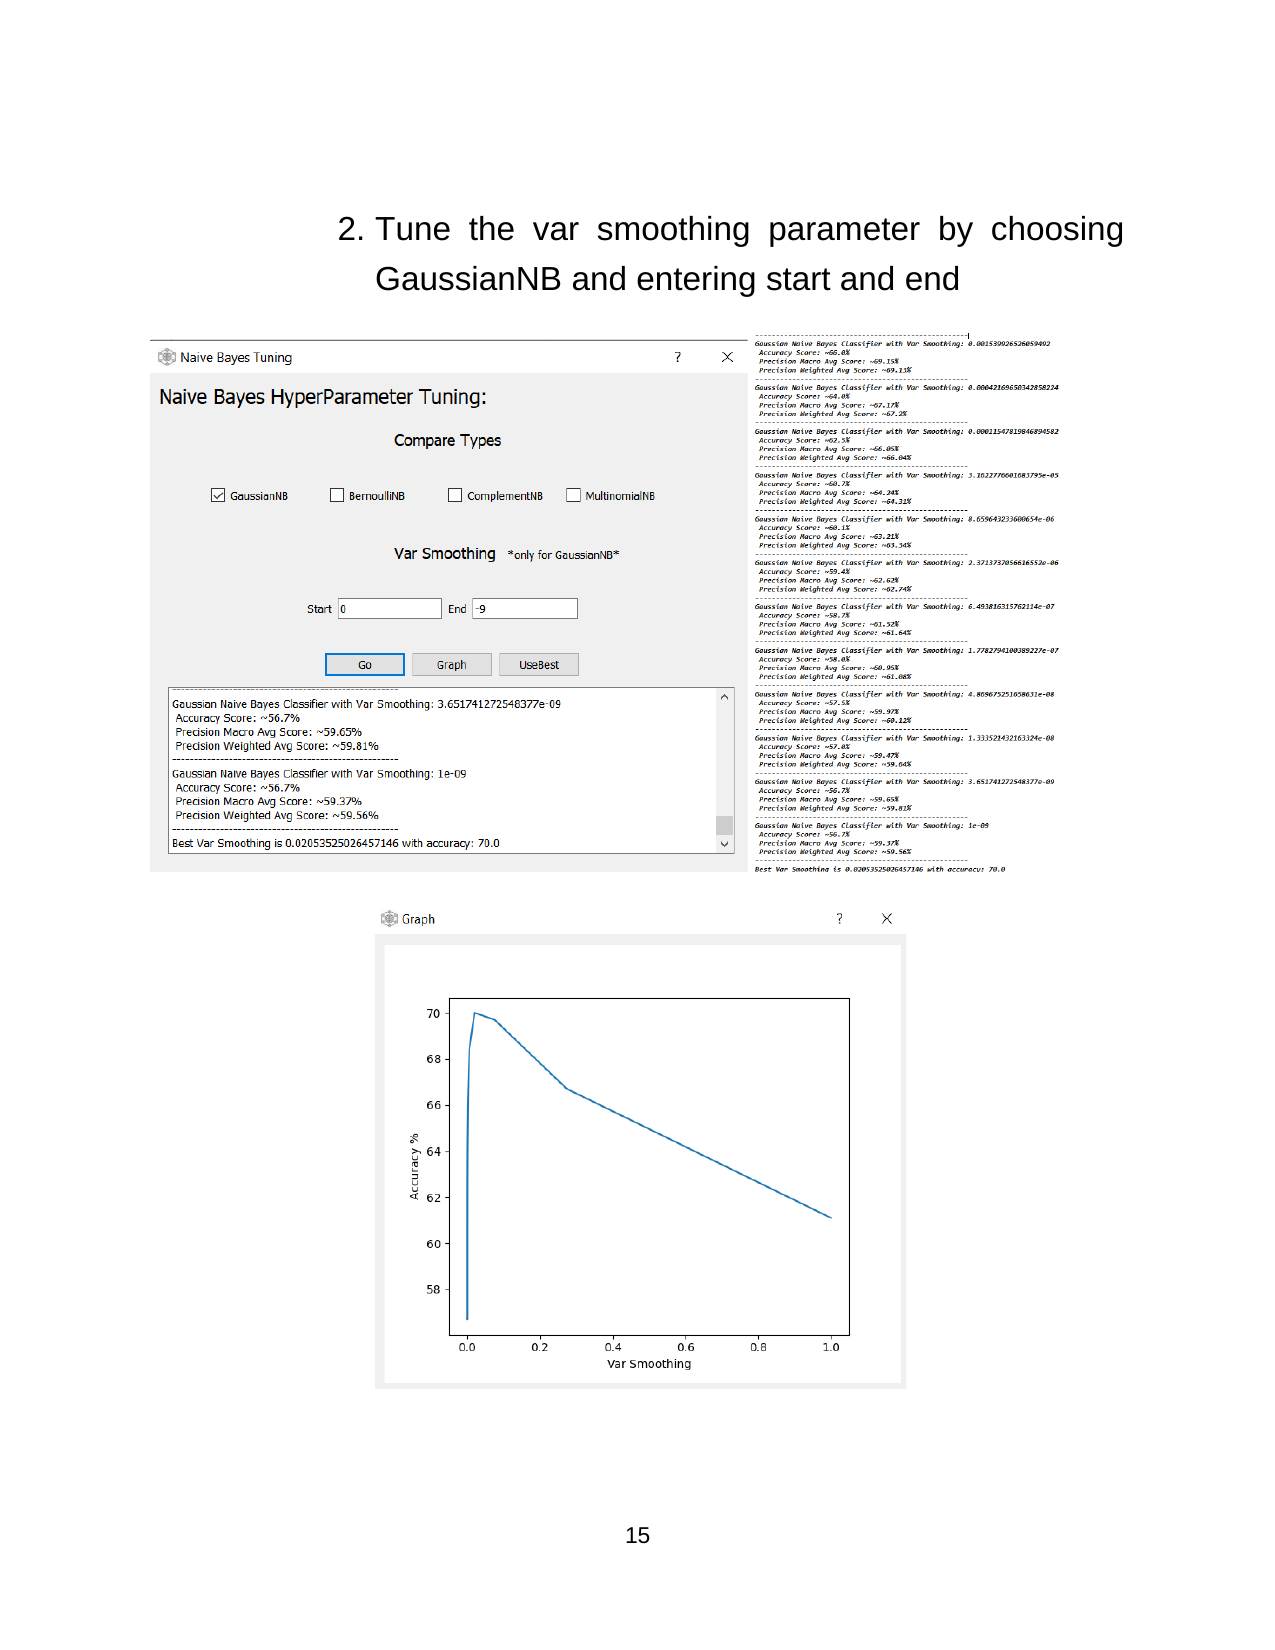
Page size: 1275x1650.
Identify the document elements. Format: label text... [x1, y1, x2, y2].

picture [753, 333, 1061, 872]
list Tune the var smoothing parameter by choosing GaussianNB and entering start and end [337, 209, 1125, 297]
picture [375, 904, 907, 1389]
picture [150, 339, 748, 872]
